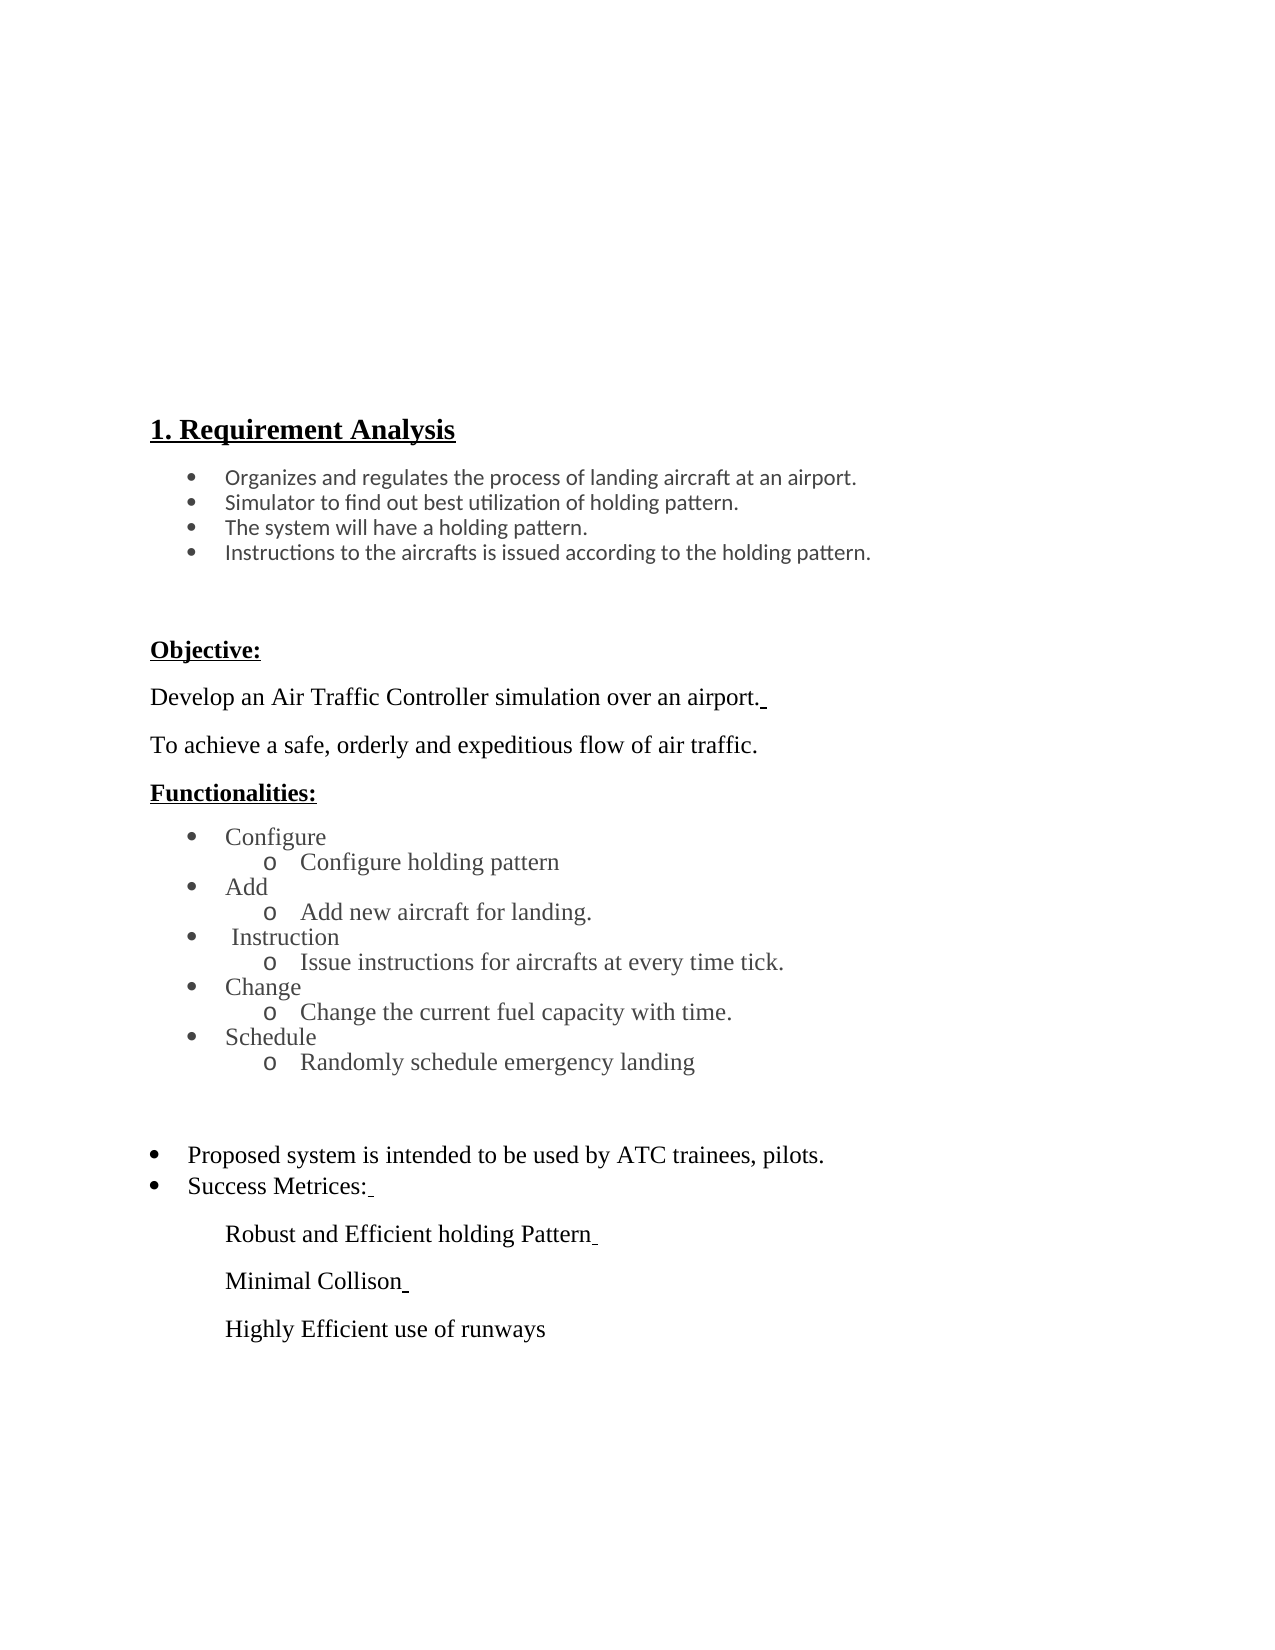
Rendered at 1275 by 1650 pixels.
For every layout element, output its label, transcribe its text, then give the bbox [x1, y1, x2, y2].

list Configure [187, 826, 1125, 851]
text Objective: [150, 635, 1125, 663]
list Instruction [187, 926, 1125, 951]
list Change [187, 976, 1125, 1001]
text Robust and Efficient holding Pattern [150, 1219, 1125, 1247]
list Configure holding pattern [262, 851, 1125, 876]
text Highly Efficient use of runways [150, 1314, 1125, 1343]
list Proposed system is intended to be used by ATC trainees, pilots. [150, 1140, 1125, 1169]
text 1. Requirement Analysis [150, 412, 1125, 446]
list Randomly schedule emergency landing [262, 1051, 1125, 1076]
list Add new aircraft for landing. [262, 901, 1125, 926]
list Simulator to find out best utilization of holding pattern. [187, 490, 1125, 515]
text To achieve a safe, orderly and expeditious flow of air traffic. [150, 730, 1125, 759]
list Change the current fuel capacity with time. [262, 1001, 1125, 1026]
list Success Metrices: [150, 1171, 1125, 1200]
list Organizes and regulates the process of landing aircraft at an airport. [187, 465, 1125, 490]
list Issue instructions for aircrafts at every time tick. [262, 951, 1125, 976]
text Functionalities: [150, 778, 1125, 807]
list Add [187, 876, 1125, 901]
list Schedule [187, 1026, 1125, 1051]
text Develop an Air Traffic Controller simulation over an airport. [150, 682, 1125, 711]
list The system will have a holding pattern. [187, 515, 1125, 540]
text Minimal Collison [150, 1266, 1125, 1295]
list Instructions to the aircrafts is issued according to the holding pattern. [187, 540, 1125, 565]
